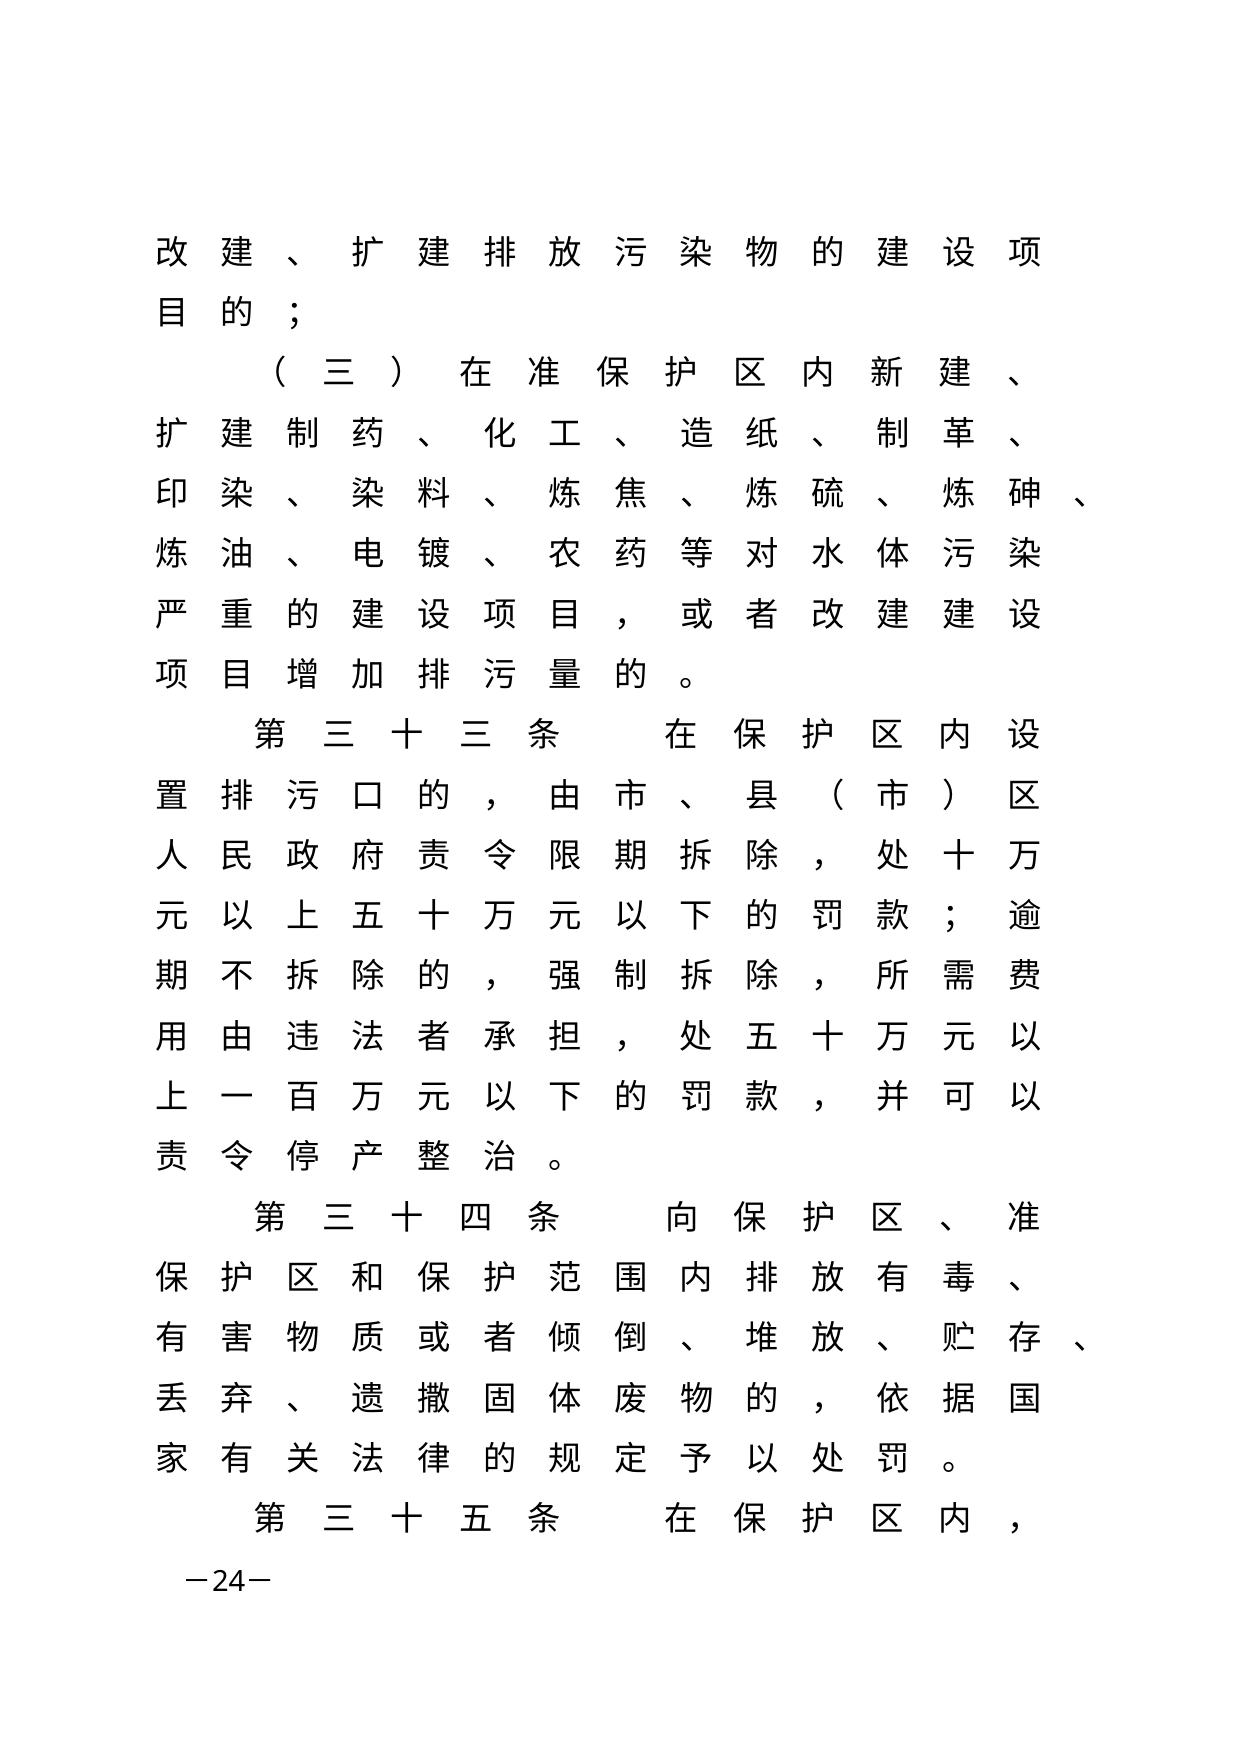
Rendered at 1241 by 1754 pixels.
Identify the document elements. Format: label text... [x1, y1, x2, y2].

text 第三十五条 在保护区内，建设工业固体废物、危险废物集中贮存、利用、处置的设施、场所和生活垃圾填埋场的，由生态环境部门责令改正，处十万元以上一百万元以下的罚款，没收违法所得；情节严重的，报经有批准权的人民政府批准，可以责令停业或者关闭。 [155, 1486, 1073, 1546]
text 第三十四条 向保护区、准保护区和保护范围内排放有毒、有害物质或者倾倒、堆放、贮存、丢弃、遗撒固体废物的，依据国家有关法律的规定予以处罚。 [155, 1184, 1073, 1486]
text （二）在二级保护区内新建、改建、扩建排放污染物的建设项目的； [155, 219, 1073, 340]
text （三）在准保护区内新建、扩建制药、化工、造纸、制革、印染、染料、炼焦、炼硫、炼砷、炼油、电镀、农药等对水体污染严重的建设项目，或者改建建设项目增加排污量的。 [155, 340, 1073, 702]
text 第三十三条 在保护区内设置排污口的，由市、县（市）区人民政府责令限期拆除，处十万元以上五十万元以下的罚款；逾期不拆除的，强制拆除，所需费用由违法者承担，处五十万元以上一百万元以下的罚款，并可以责令停产整治。 [155, 702, 1073, 1184]
